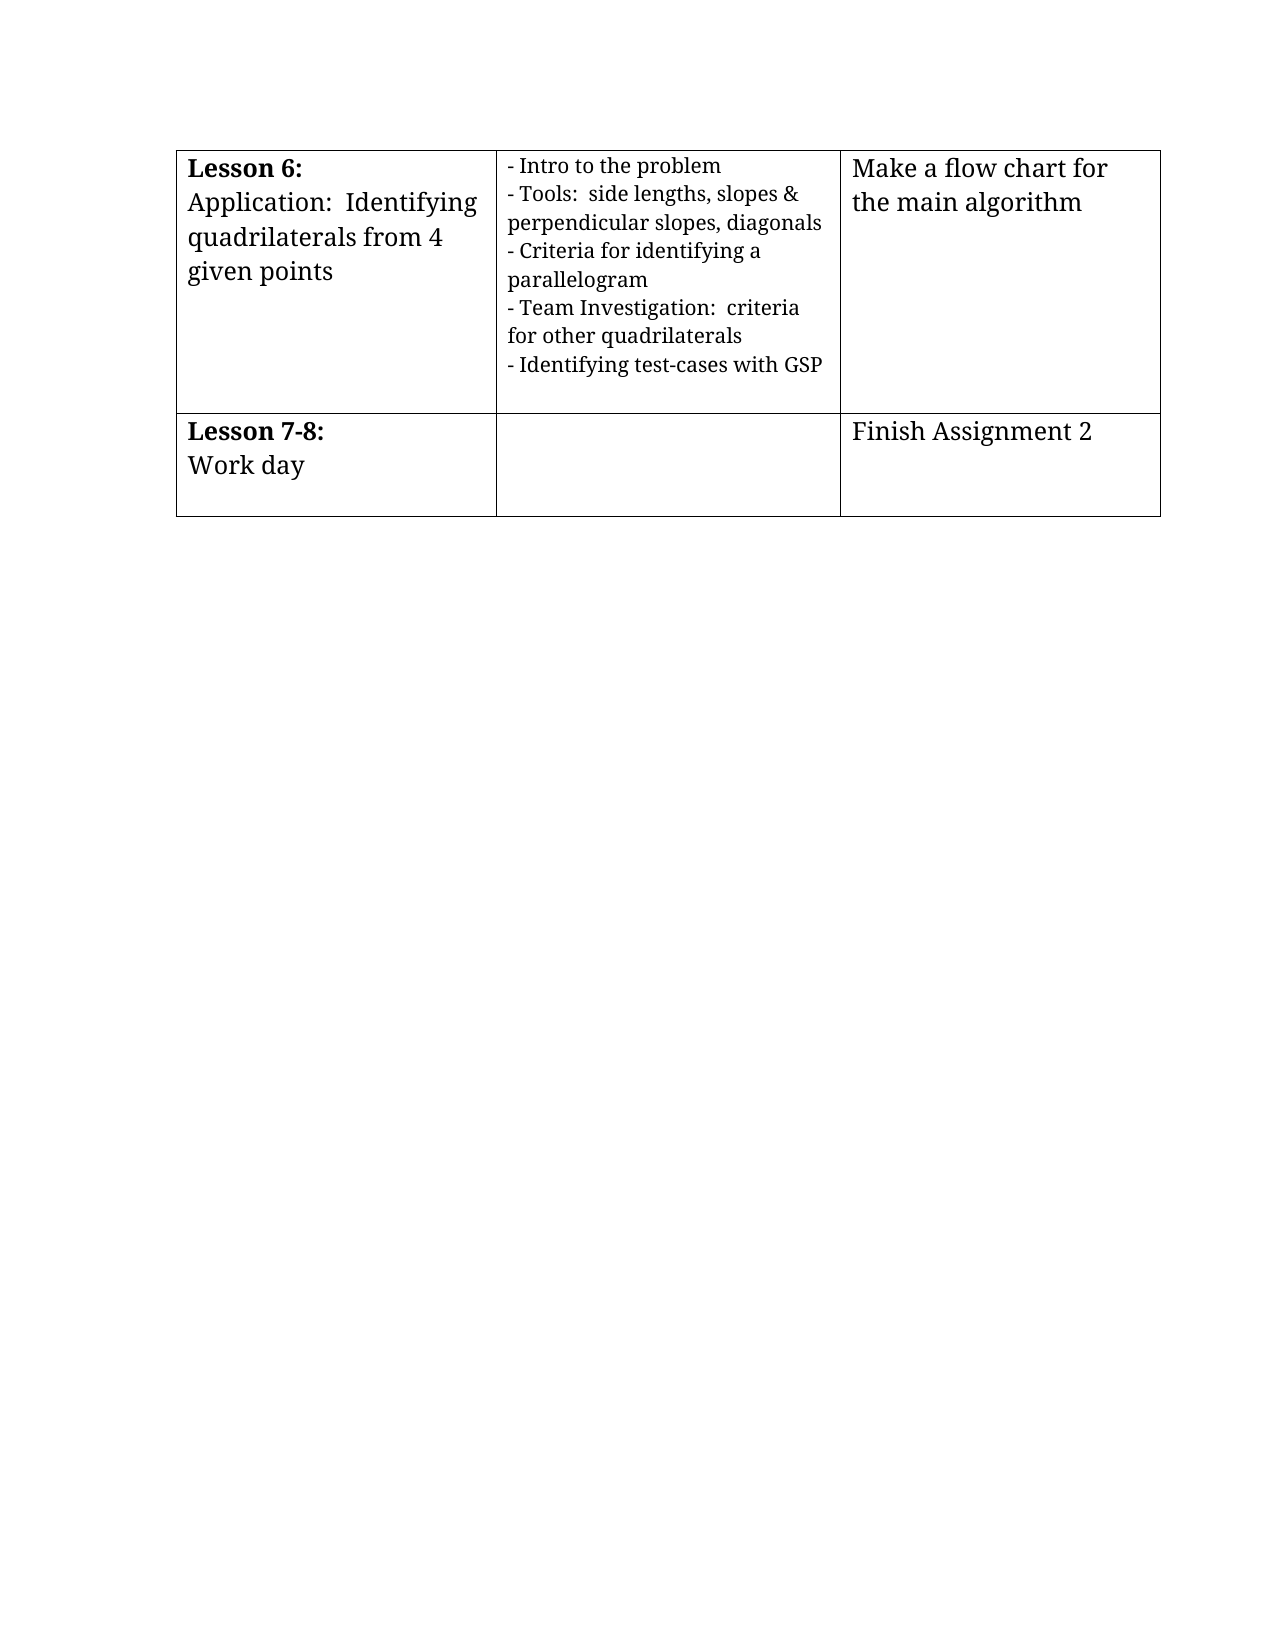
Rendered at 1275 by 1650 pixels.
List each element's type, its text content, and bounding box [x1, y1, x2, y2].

table_header Lesson 6: Application: Identifying quadrilaterals from 4 given points [177, 151, 496, 413]
table_cell [497, 414, 840, 516]
table_cell Lesson 7-8: Work day [177, 414, 496, 516]
table_header - Intro to the problem - Tools: side lengths, slopes & perpendicular slopes, diagonals - Criteria for identifying a parallelogram - Team Investigation: criteria for other quadrilaterals - Identifying test-cases with GSP [497, 151, 840, 413]
table_cell Finish Assignment 2 [841, 414, 1160, 516]
table_header Make a flow chart for the main algorithm [841, 151, 1160, 413]
